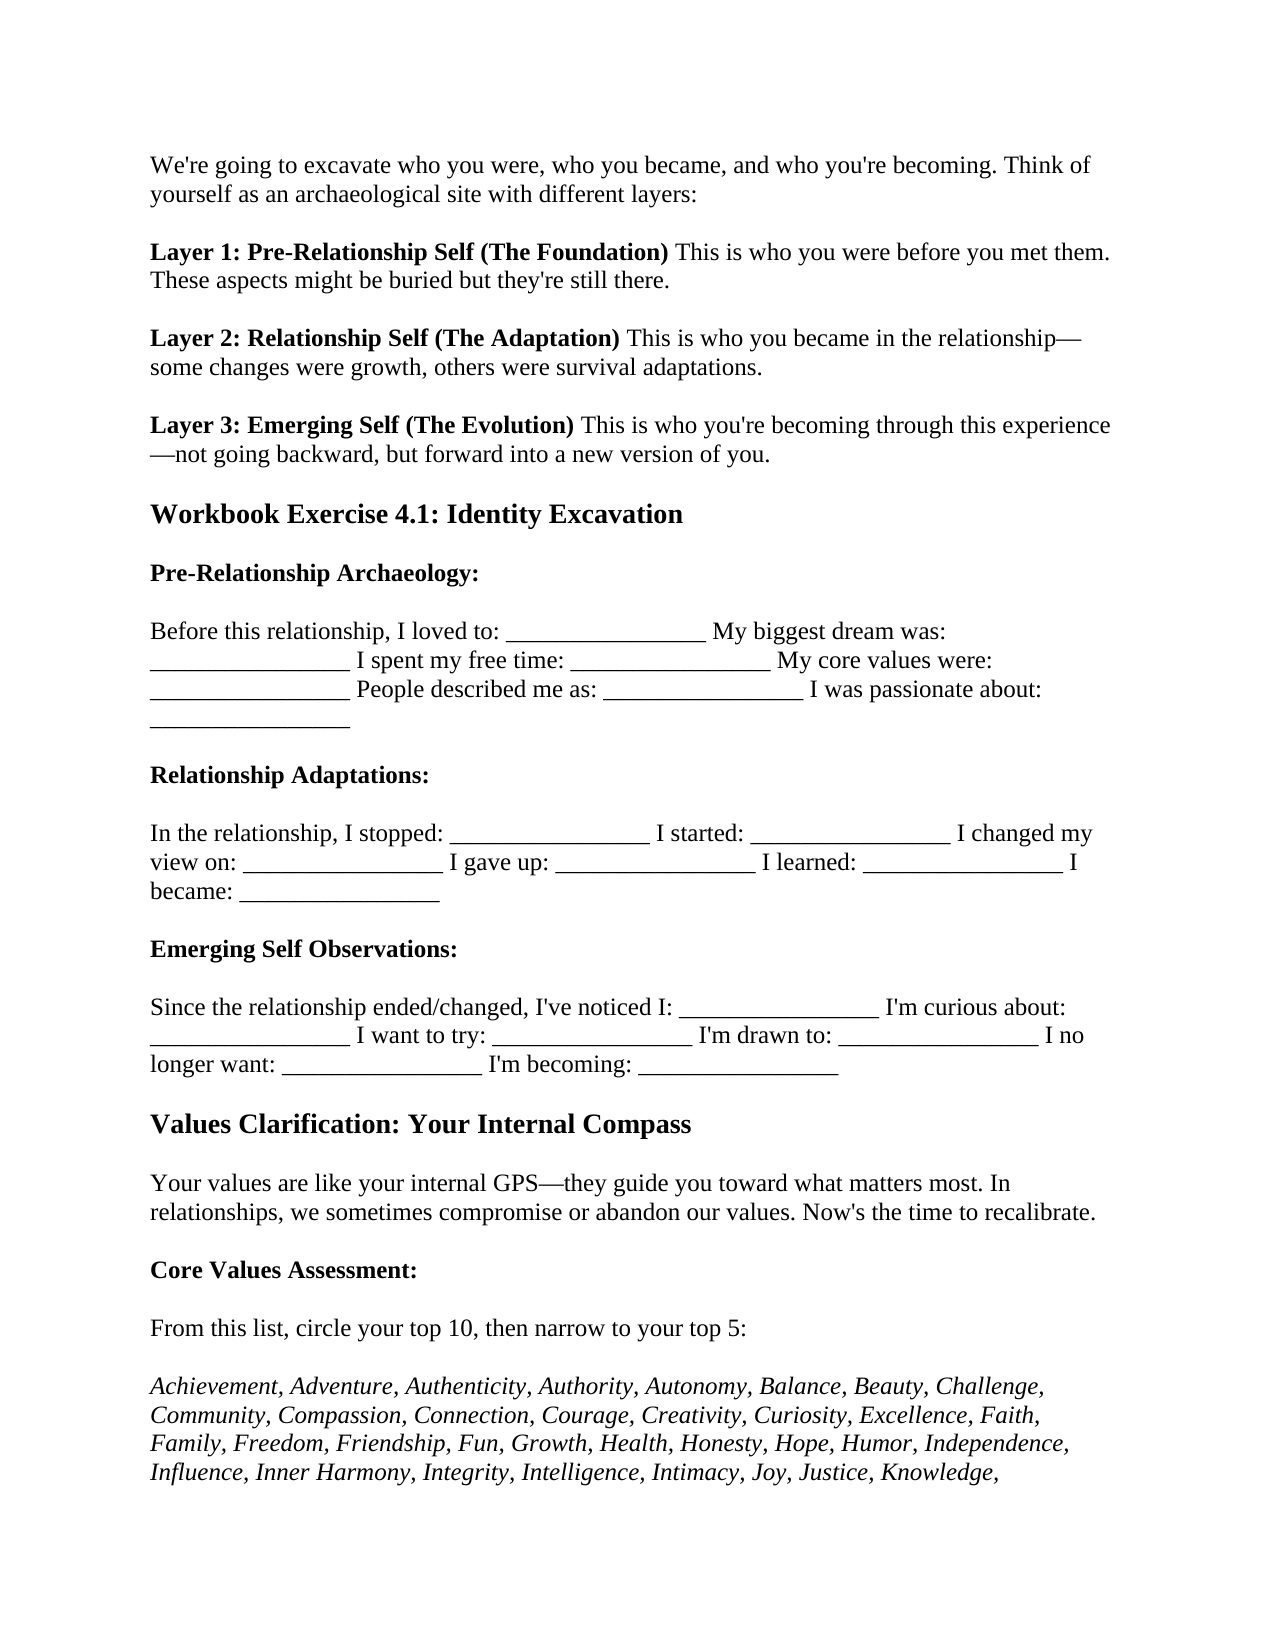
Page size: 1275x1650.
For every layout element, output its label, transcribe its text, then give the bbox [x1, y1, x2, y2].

text Since the relationship ended/changed, I've noticed I: ________________ I'm curious about: ________________ I want to try: ________________ I'm drawn to: ________________ I no longer want: ________________ I'm becoming: ________________ [150, 992, 1125, 1078]
text Layer 1: Pre-Relationship Self (The Foundation) This is who you were before you met them. These aspects might be buried but they're still there. [150, 237, 1125, 294]
text Core Values Assessment: [150, 1255, 1125, 1284]
text Before this relationship, I loved to: ________________ My biggest dream was: ________________ I spent my free time: ________________ My core values were: ________________ People described me as: ________________ I was passionate about: ________________ [150, 616, 1125, 731]
text In the relationship, I stopped: ________________ I started: ________________ I changed my view on: ________________ I gave up: ________________ I learned: ________________ I became: ________________ [150, 818, 1125, 904]
text Values Clarification: Your Internal Compass [150, 1107, 1125, 1139]
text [150, 1371, 1125, 1486]
text Pre-Relationship Archaeology: [150, 558, 1125, 587]
text From this list, circle your top 10, then narrow to your top 5: [150, 1313, 1125, 1342]
text Emerging Self Observations: [150, 934, 1125, 962]
text Your values are like your internal GPS—they guide you toward what matters most. In relationships, we sometimes compromise or abandon our values. Now's the time to recalibrate. [150, 1168, 1125, 1226]
text Layer 3: Emerging Self (The Evolution) This is who you're becoming through this experience—not going backward, but forward into a new version of you. [150, 410, 1125, 467]
text Relationship Adaptations: [150, 760, 1125, 789]
text Workbook Exercise 4.1: Identity Excavation [150, 497, 1125, 529]
text We're going to excavate who you were, who you became, and who you're becoming. Think of yourself as an archaeological site with different layers: [150, 150, 1125, 207]
text Layer 2: Relationship Self (The Adaptation) This is who you became in the relationship—some changes were growth, others were survival adaptations. [150, 323, 1125, 381]
